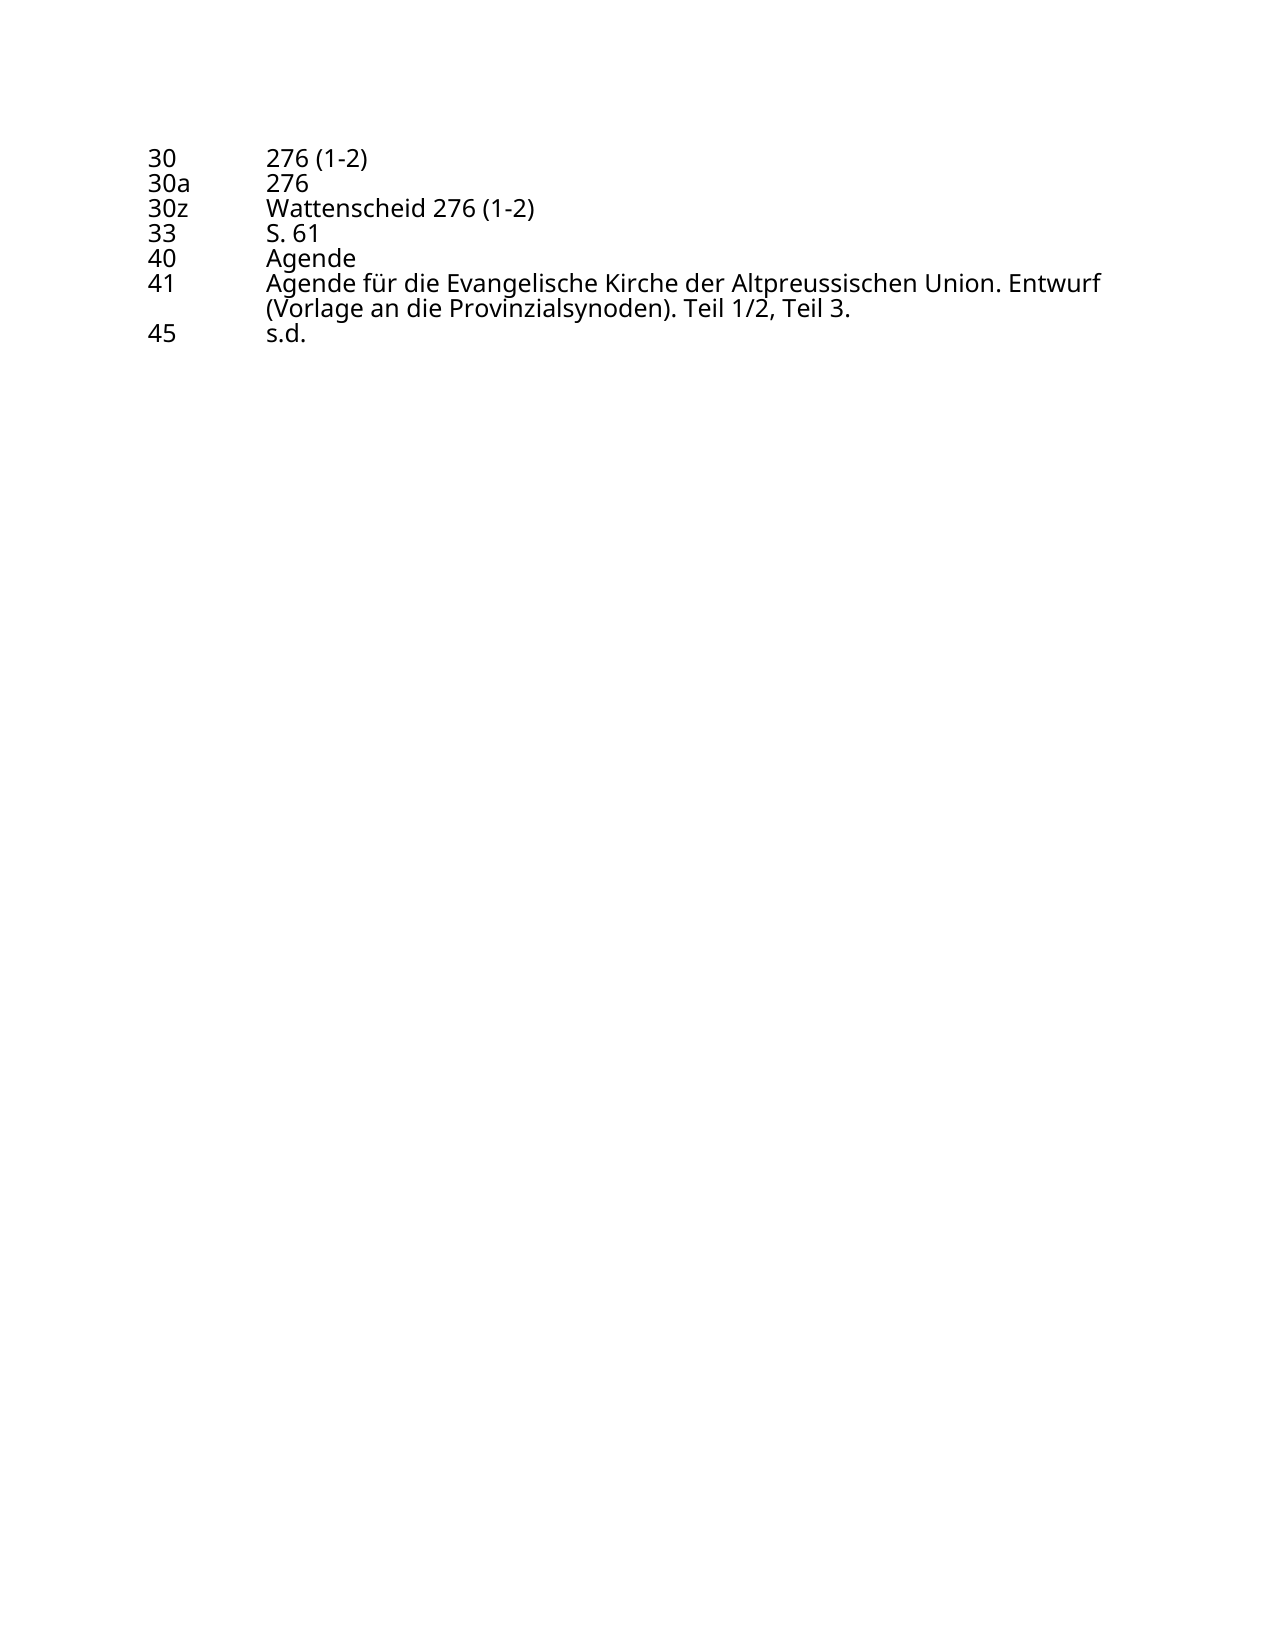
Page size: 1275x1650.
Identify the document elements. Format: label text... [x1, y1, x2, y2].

text 30z Wattenscheid 276 (1-2) [148, 198, 1127, 223]
text 30a 276 [148, 173, 1127, 198]
text 40 s[Agende]s [148, 248, 1127, 273]
text 45 s.d. [148, 323, 1127, 348]
text 41 Agende für die Evangelische Kirche der Altpreussischen Union. Entwurf (Vorlage an die Provinzialsynoden). Teil 1/2, Teil 3. [148, 273, 1127, 323]
text 33 S. 61 [148, 223, 1127, 248]
text 30 276 (1-2) [148, 148, 1127, 173]
